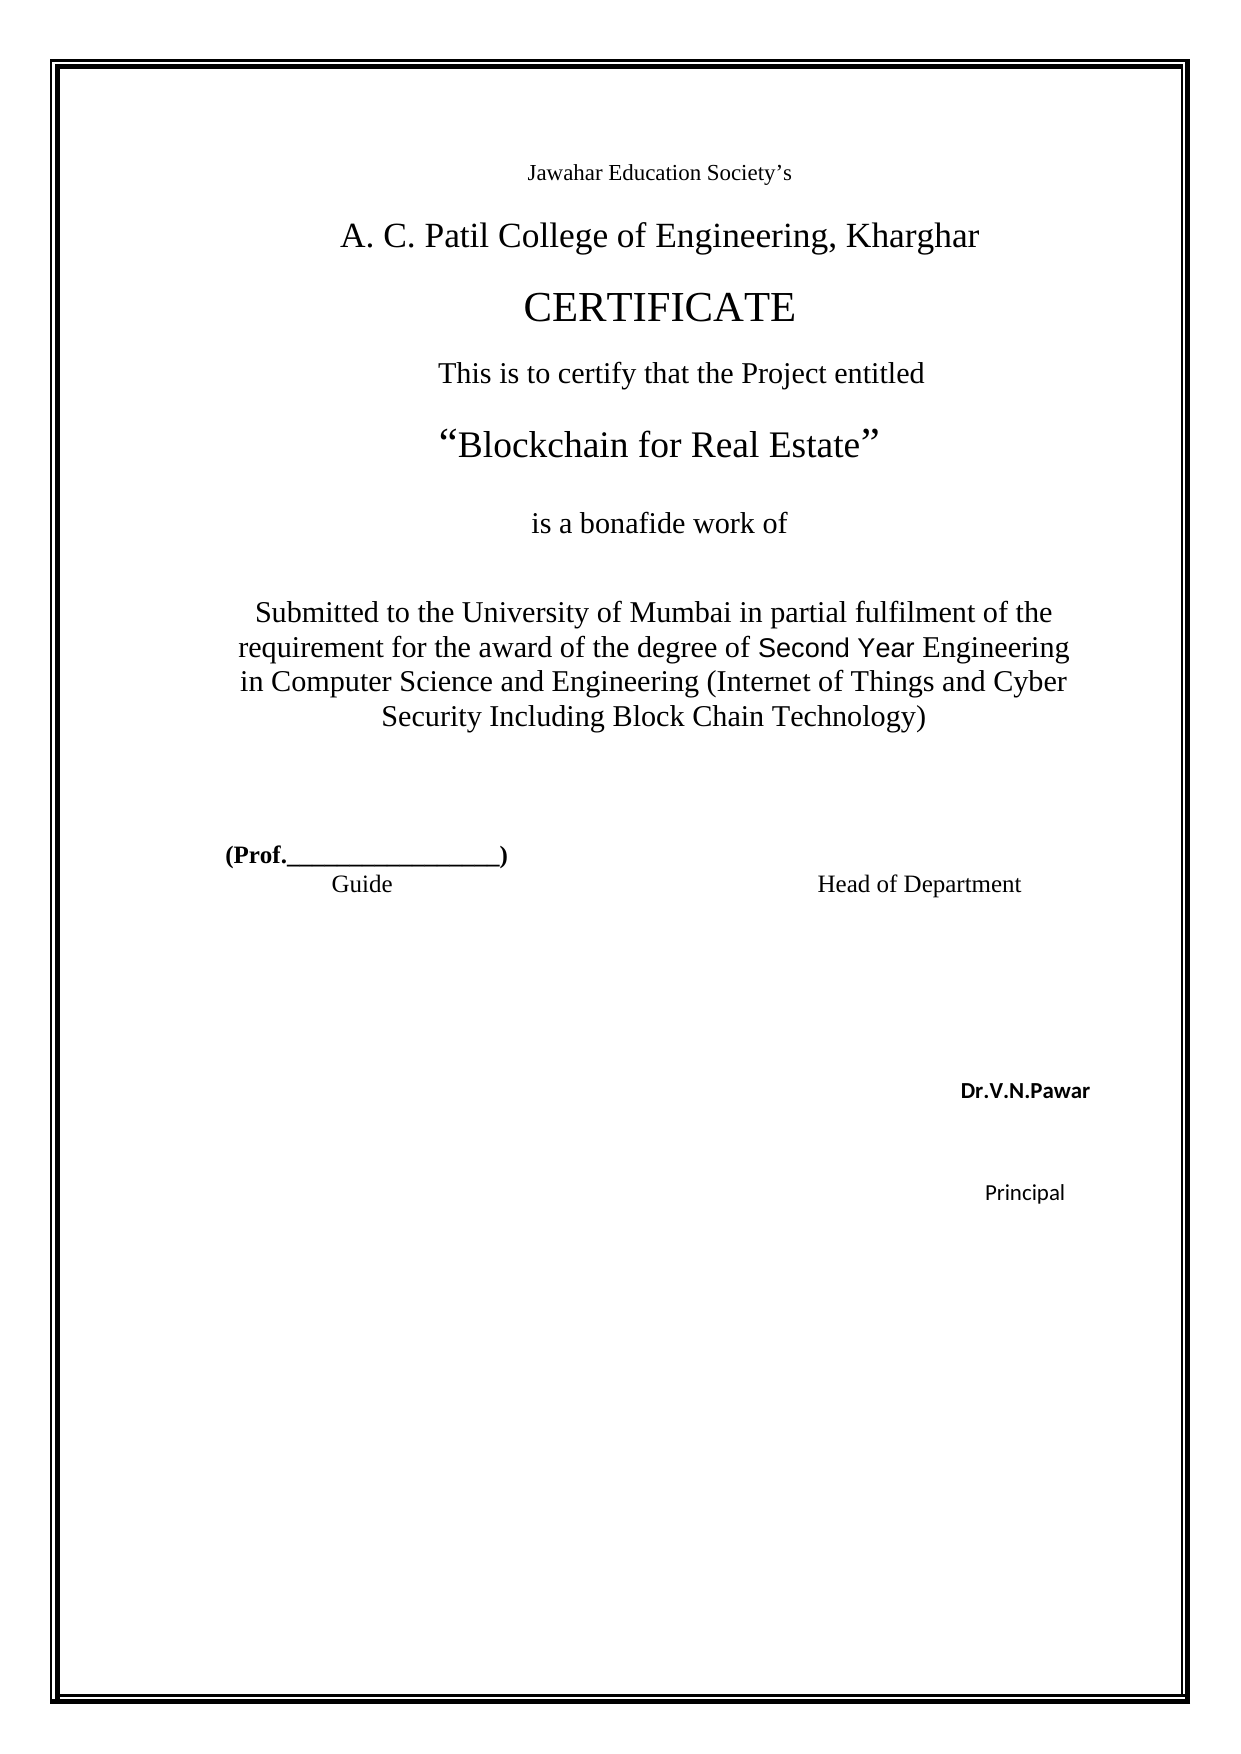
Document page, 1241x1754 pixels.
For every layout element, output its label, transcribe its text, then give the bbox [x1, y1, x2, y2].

text is a bonafide work of [318, 506, 1001, 540]
text Guide Head of Department [225, 869, 1090, 898]
text Principal [225, 1178, 1090, 1206]
text This is to certify that the Project entitled [318, 355, 1045, 390]
text CERTIFICATE [318, 282, 1001, 331]
text Submitted to the University of Mumbai in partial fulfilment of the requirement for the award of the degree of Second Year Engineering in Computer Science and Engineering (Internet of Things and Cyber Security Including Block Chain Technology) [225, 594, 1083, 733]
text Jawahar Education Society’s [318, 159, 1001, 186]
text (Prof._________________) [225, 840, 1090, 869]
text A. C. Patil College of Engineering, Kharghar [318, 214, 1001, 255]
text Dr.V.N.Pawar [225, 1076, 1090, 1104]
text “Blockchain for Real Estate” [225, 417, 1090, 466]
